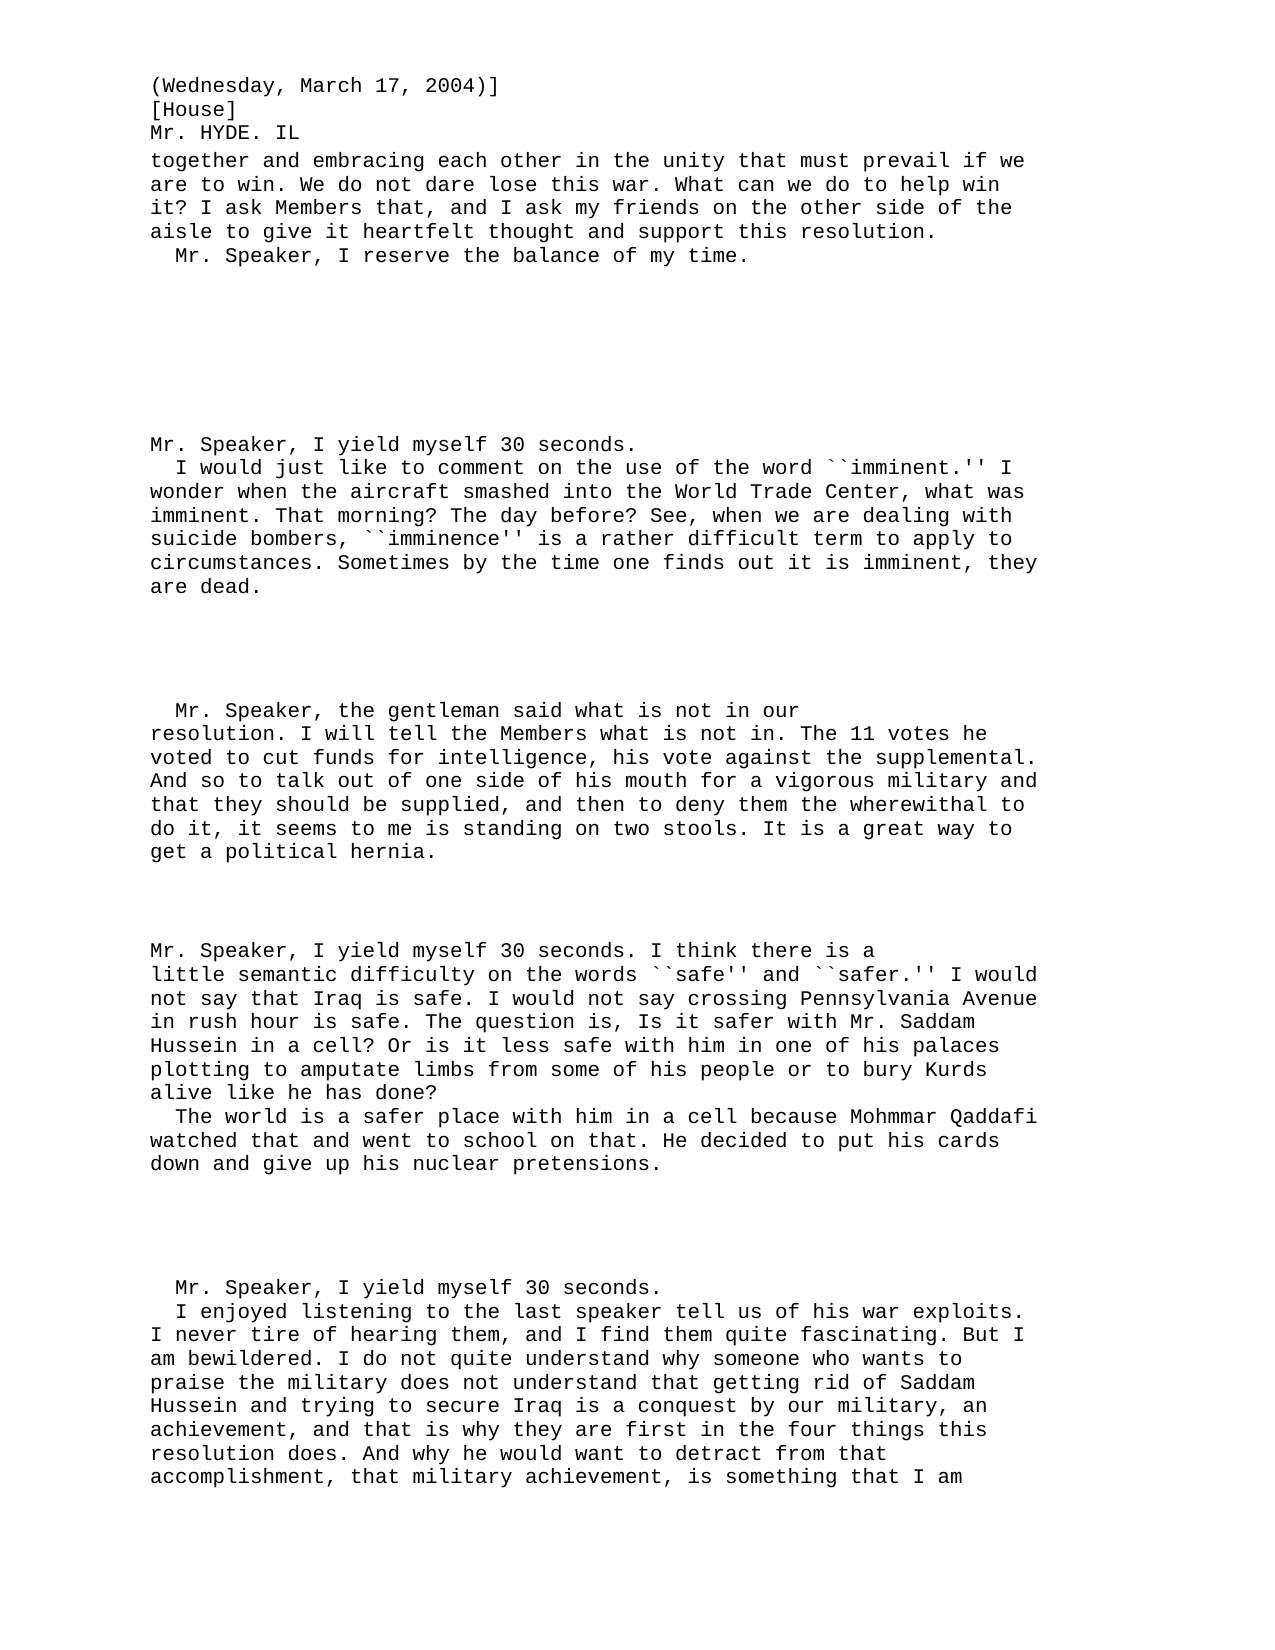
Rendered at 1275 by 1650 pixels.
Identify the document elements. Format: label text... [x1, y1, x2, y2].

text I would just like to comment on the use of the word ``imminent.'' I [150, 457, 1125, 481]
text not say that Iraq is safe. I would not say crossing Pennsylvania Avenue [150, 988, 1125, 1011]
text Mr. Speaker, I yield myself 30 seconds. [150, 1277, 1125, 1301]
text voted to cut funds for intelligence, his vote against the supplemental. [150, 747, 1125, 771]
text watched that and went to school on that. He decided to put his cards [150, 1129, 1125, 1153]
text imminent. That morning? The day before? See, when we are dealing with [150, 505, 1125, 528]
text down and give up his nuclear pretensions. [150, 1153, 1125, 1177]
text circumstances. Sometimes by the time one finds out it is imminent, they [150, 552, 1125, 576]
text suicide bombers, ``imminence'' is a rather difficult term to apply to [150, 528, 1125, 552]
text Mr. Speaker, I reserve the balance of my time. [150, 244, 1125, 268]
text am bewildered. I do not quite understand why someone who wants to [150, 1348, 1125, 1372]
text I enjoyed listening to the last speaker tell us of his war exploits. [150, 1301, 1125, 1324]
text I never tire of hearing them, and I find them quite fascinating. But I [150, 1324, 1125, 1348]
text Mr. Speaker, I yield myself 30 seconds. I think there is a [150, 940, 1125, 964]
text resolution does. And why he would want to detract from that [150, 1443, 1125, 1466]
text it? I ask Members that, and I ask my friends on the other side of the [150, 197, 1125, 221]
text Mr. Speaker, the gentleman said what is not in our [150, 699, 1125, 723]
text praise the military does not understand that getting rid of Saddam [150, 1372, 1125, 1395]
text are to win. We do not dare lose this war. What can we do to help win [150, 174, 1125, 197]
text little semantic difficulty on the words ``safe'' and ``safer.'' I would [150, 964, 1125, 988]
text resolution. I will tell the Members what is not in. The 11 votes he [150, 723, 1125, 747]
text alive like he has done? [150, 1082, 1125, 1106]
text plotting to amputate limbs from some of his people or to bury Kurds [150, 1059, 1125, 1082]
text accomplishment, that military achievement, is something that I am [150, 1466, 1125, 1490]
text The world is a safer place with him in a cell because Mohmmar Qaddafi [150, 1106, 1125, 1129]
text achievement, and that is why they are first in the four things this [150, 1419, 1125, 1443]
text in rush hour is safe. The question is, Is it safer with Mr. Saddam [150, 1011, 1125, 1035]
text do it, it seems to me is standing on two stools. It is a great way to [150, 818, 1125, 841]
text Hussein and trying to secure Iraq is a conquest by our military, an [150, 1395, 1125, 1419]
text Hussein in a cell? Or is it less safe with him in one of his palaces [150, 1035, 1125, 1059]
text Mr. Speaker, I yield myself 30 seconds. [150, 434, 1125, 457]
text that they should be supplied, and then to deny them the wherewithal to [150, 794, 1125, 818]
text together and embracing each other in the unity that must prevail if we [150, 150, 1125, 174]
text wonder when the aircraft smashed into the World Trade Center, what was [150, 481, 1125, 505]
text And so to talk out of one side of his mouth for a vigorous military and [150, 771, 1125, 794]
text aisle to give it heartfelt thought and support this resolution. [150, 221, 1125, 244]
text get a political hernia. [150, 841, 1125, 865]
text are dead. [150, 576, 1125, 599]
